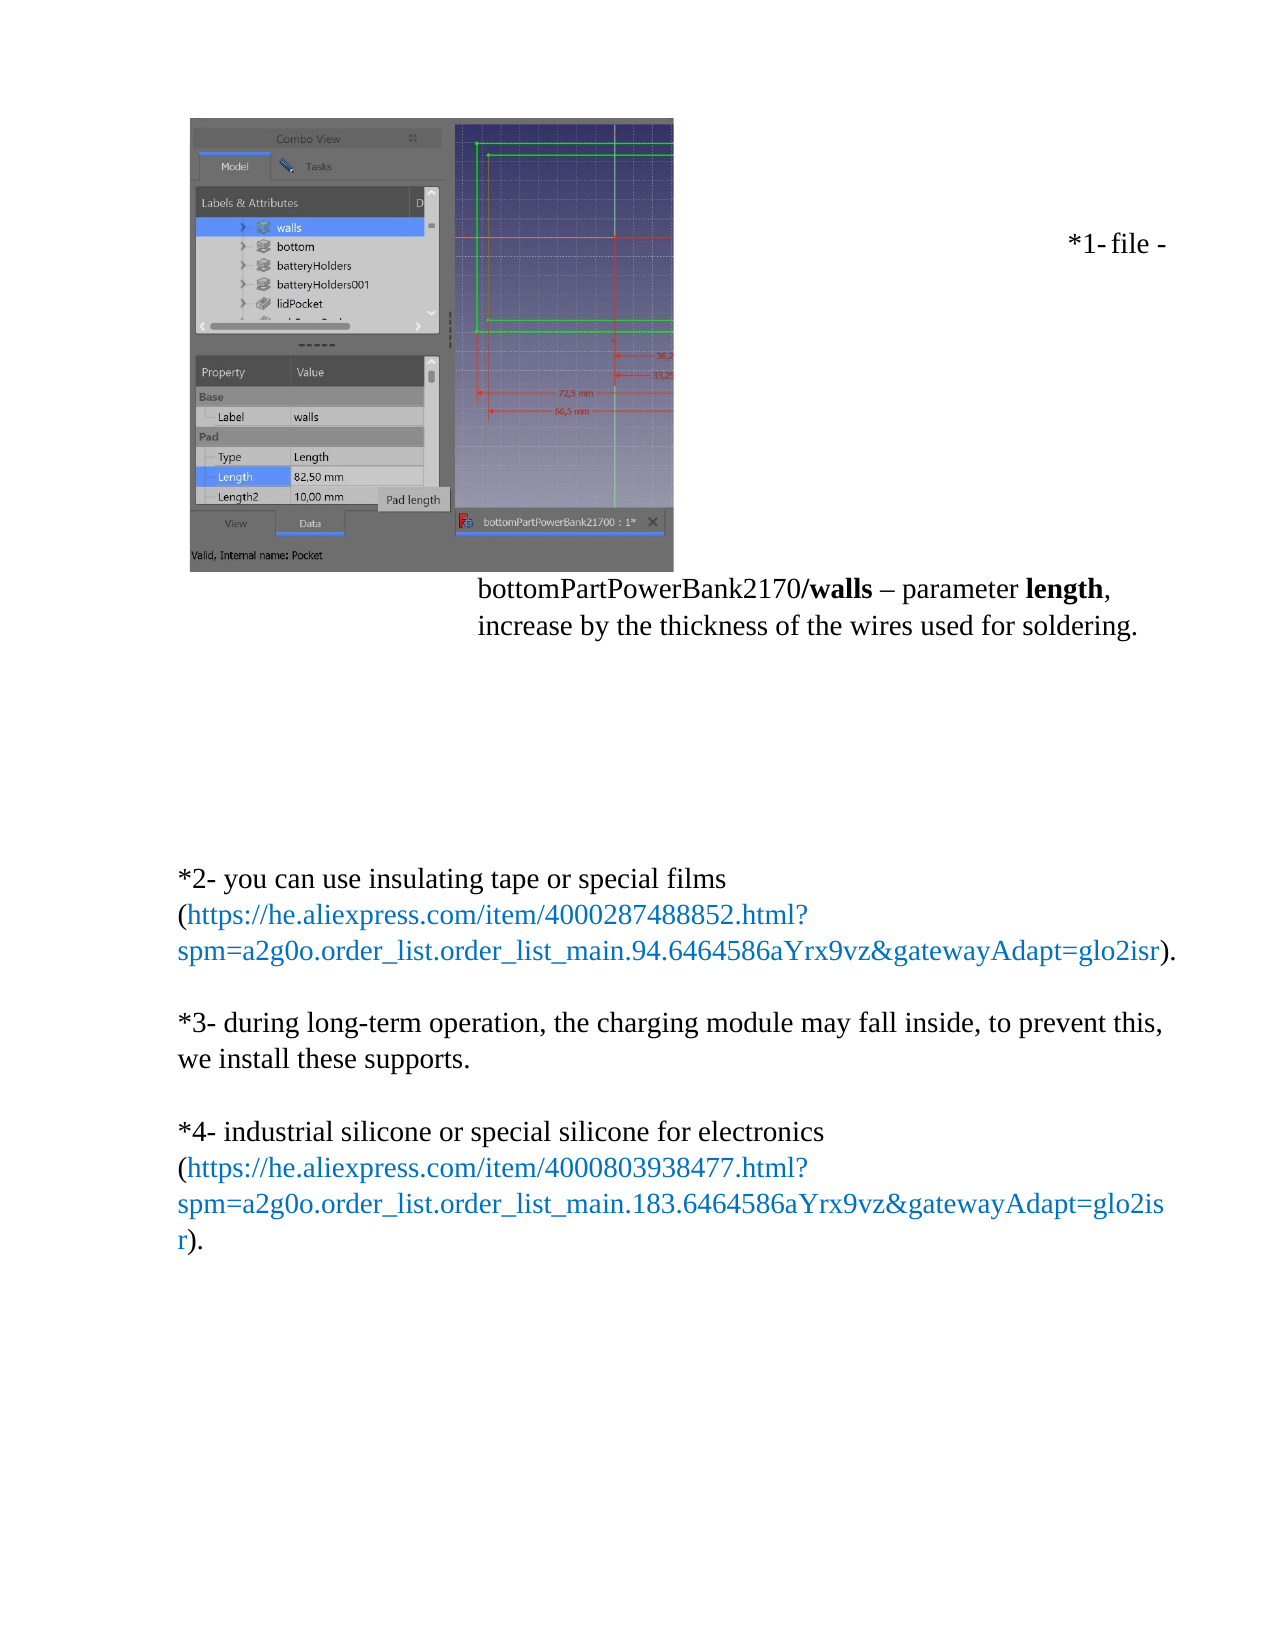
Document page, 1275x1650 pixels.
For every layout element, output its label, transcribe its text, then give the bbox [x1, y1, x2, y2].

text *2- you can use insulating tape or special films (https://he.aliexpress.com/item/4000287488852.html?spm=a2g0o.order_list.order_list_main.94.6464586aYrx9vz&gatewayAdapt=glo2isr). [177, 861, 1186, 967]
text *4- industrial silicone or special silicone for electronics (https://he.aliexpress.com/item/4000803938477.html?spm=a2g0o.order_list.order_list_main.183.6464586aYrx9vz&gatewayAdapt=glo2isr). [177, 1114, 1186, 1256]
picture [189, 118, 674, 572]
text *3- during long-term operation, the charging module may fall inside, to prevent this, we install these supports. [177, 1005, 1186, 1075]
text *1- file - bottomPartPowerBank2170/walls – parameter length, increase by the thickness of the wires used for soldering. [477, 227, 1186, 641]
